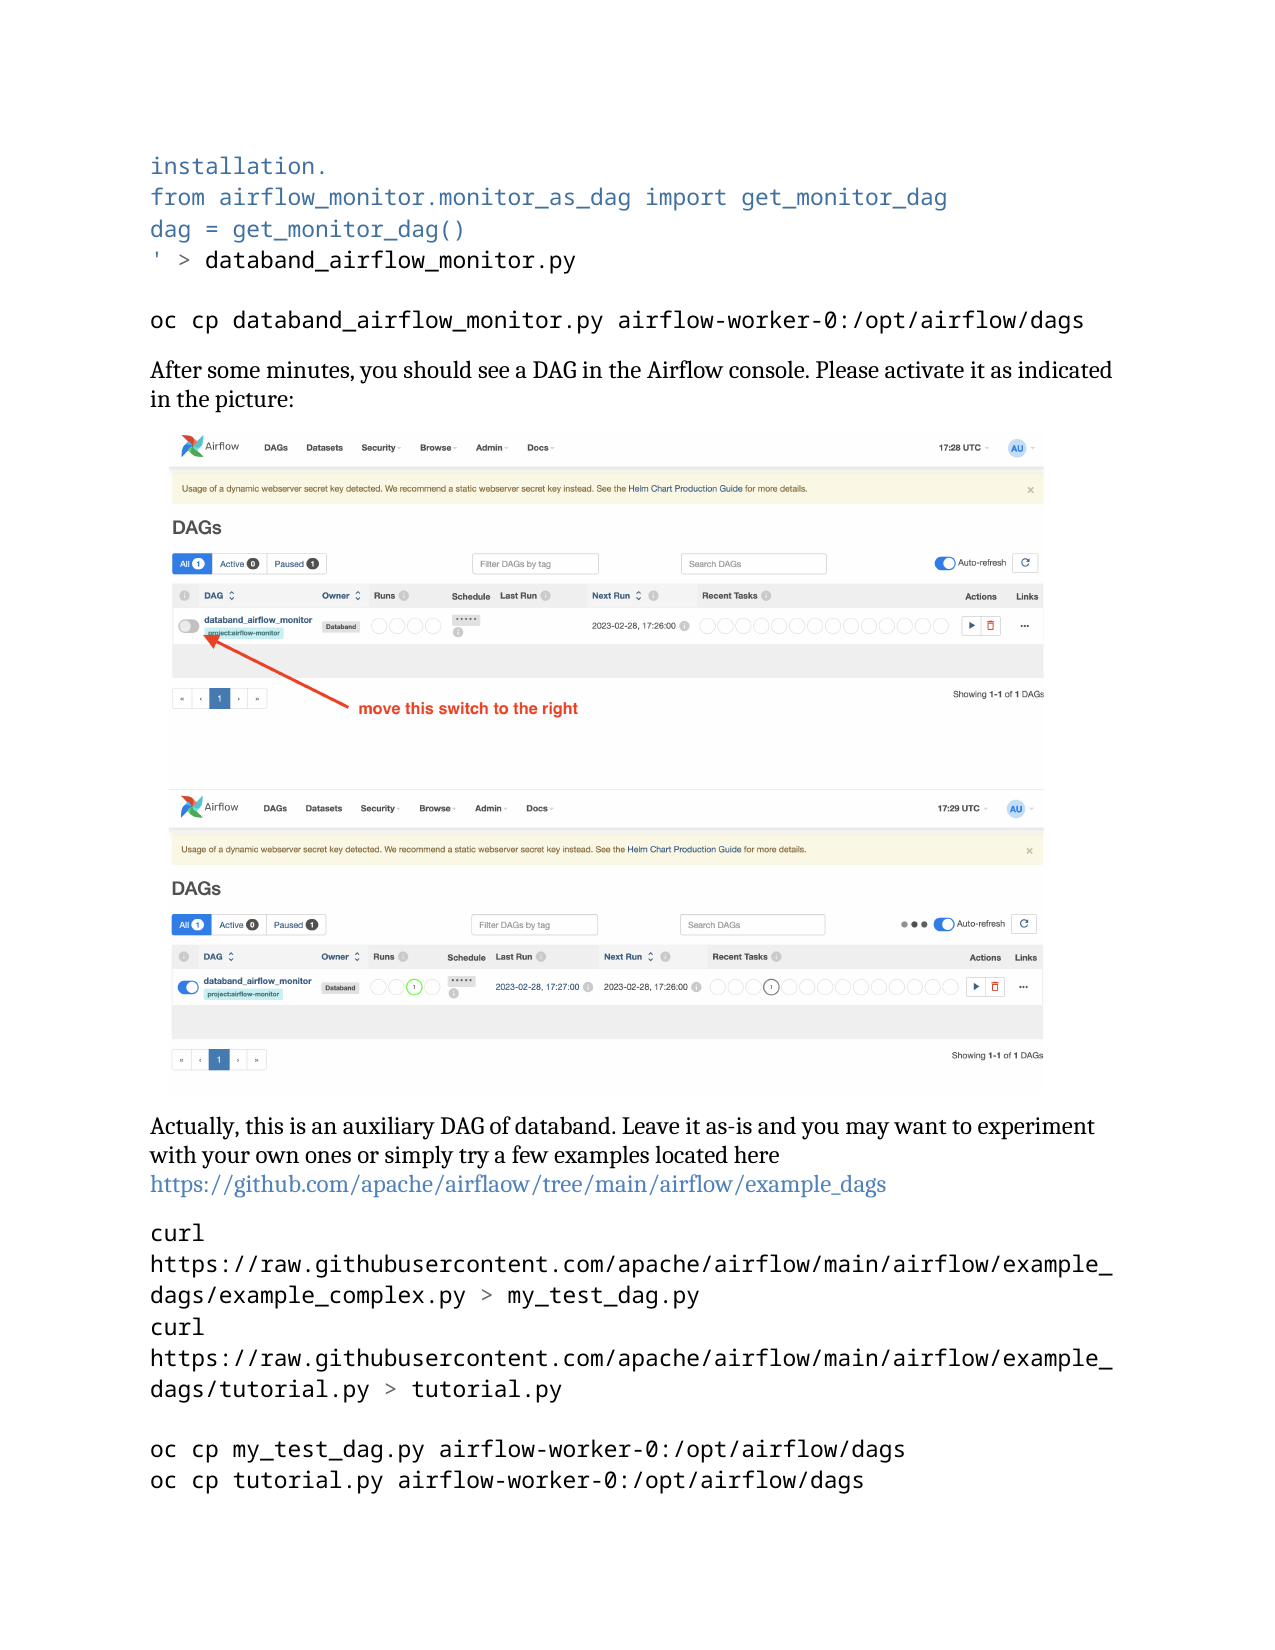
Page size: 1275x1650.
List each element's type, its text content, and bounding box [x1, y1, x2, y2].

picture [168, 432, 1044, 1094]
text After some minutes, you should see a DAG in the Airflow console. Please activate it as indicated in the picture: [150, 356, 1125, 413]
